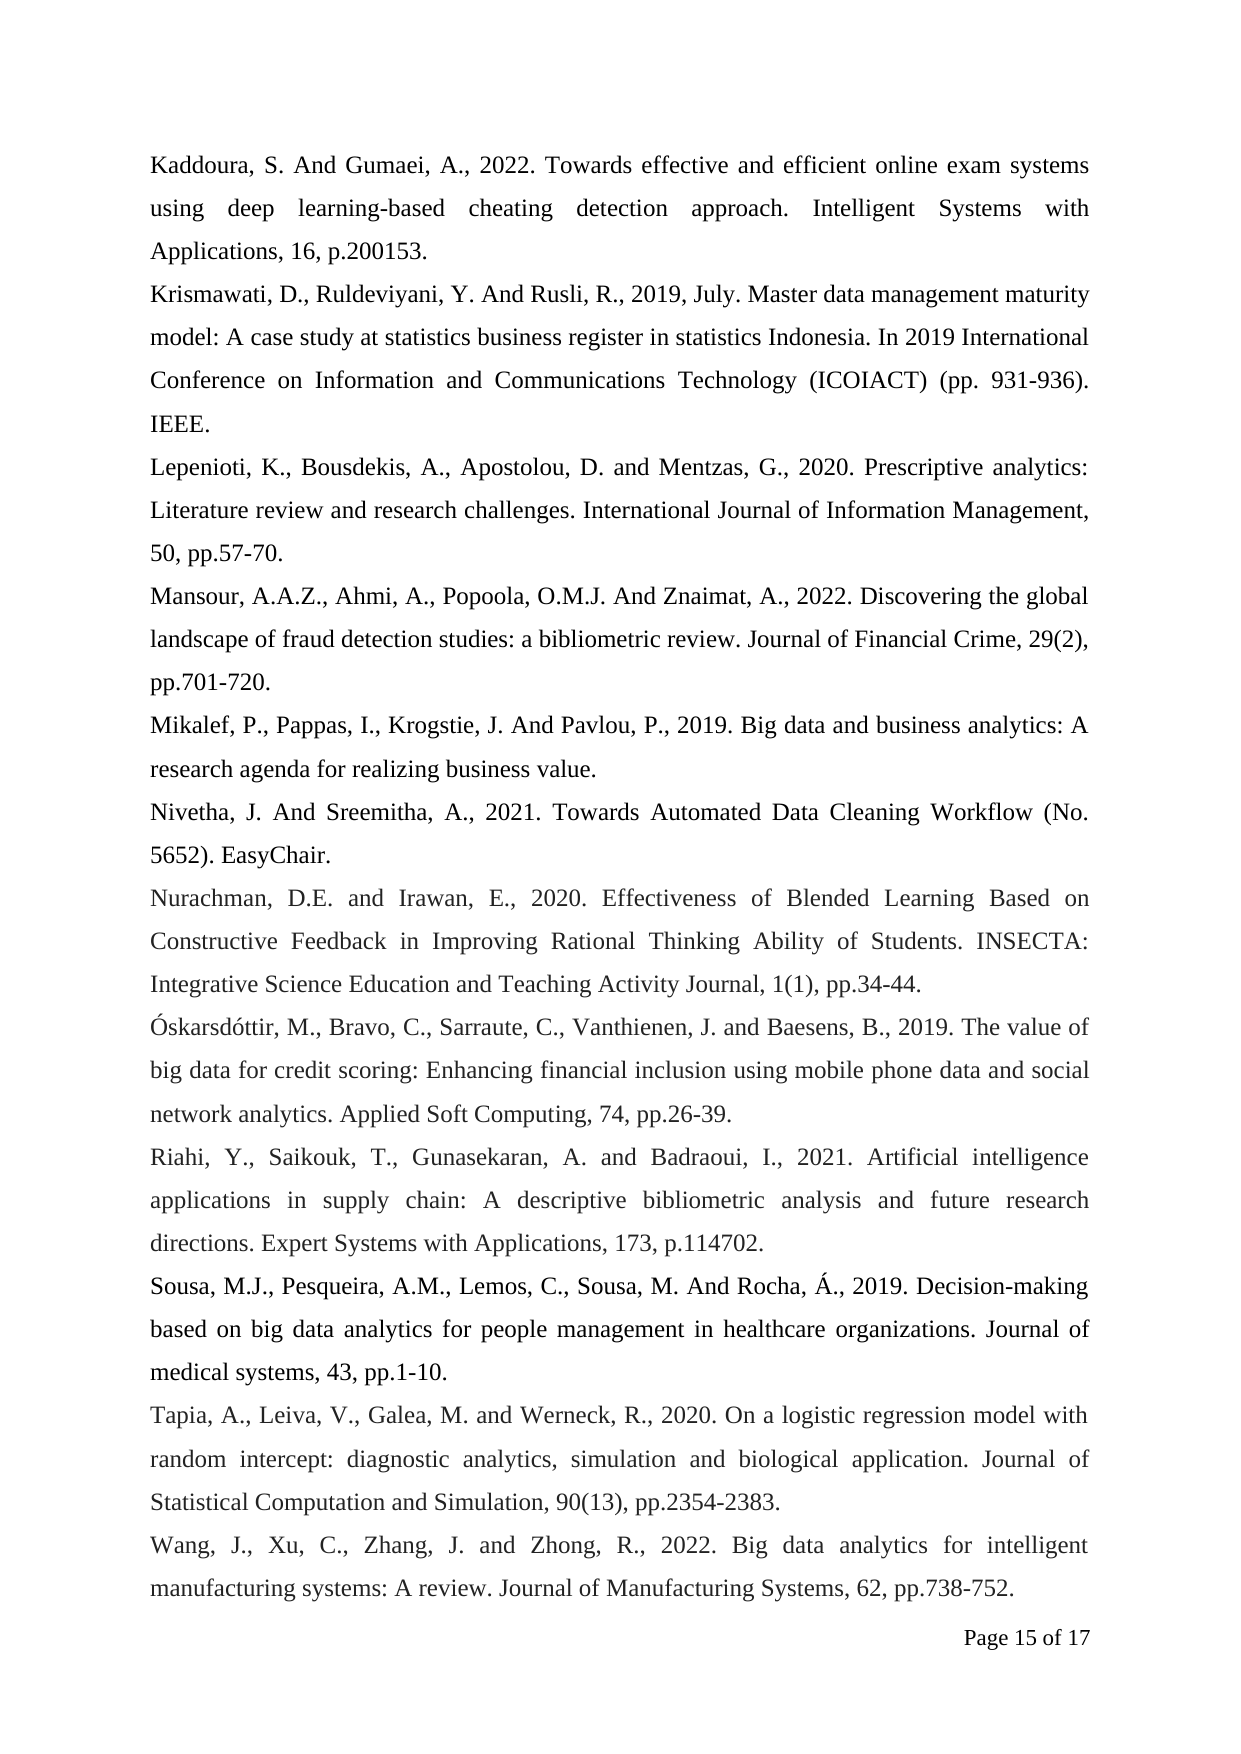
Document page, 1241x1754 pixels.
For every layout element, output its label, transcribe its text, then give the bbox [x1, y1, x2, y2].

text Sousa, M.J., Pesqueira, A.M., Lemos, C., Sousa, M. And Rocha, Á., 2019. Decision-making based on big data analytics for people management in healthcare organizations. Journal of medical systems, 43, pp.1-10. [150, 1271, 1090, 1386]
text Mansour, A.A.Z., Ahmi, A., Popoola, O.M.J. And Znaimat, A., 2022. Discovering the global landscape of fraud detection studies: a bibliometric review. Journal of Financial Crime, 29(2), pp.701-720. [150, 581, 1090, 696]
text Krismawati, D., Ruldeviyani, Y. And Rusli, R., 2019, July. Master data management maturity model: A case study at statistics business register in statistics Indonesia. In 2019 International Conference on Information and Communications Technology (ICOIACT) (pp. 931-936). IEEE. [150, 279, 1090, 437]
text Lepenioti, K., Bousdekis, A., Apostolou, D. and Mentzas, G., 2020. Prescriptive analytics: Literature review and research challenges. International Journal of Information Management, 50, pp.57-70. [150, 452, 1090, 567]
text Kaddoura, S. And Gumaei, A., 2022. Towards effective and efficient online exam systems using deep learning-based cheating detection approach. Intelligent Systems with Applications, 16, p.200153. [150, 150, 1090, 265]
text Nurachman, D.E. and Irawan, E., 2020. Effectiveness of Blended Learning Based on Constructive Feedback in Improving Rational Thinking Ability of Students. INSECTA: Integrative Science Education and Teaching Activity Journal, 1(1), pp.34-44. [150, 883, 1090, 998]
text Nivetha, J. And Sreemitha, A., 2021. Towards Automated Data Cleaning Workflow (No. 5652). EasyChair. [150, 797, 1090, 869]
text Riahi, Y., Saikouk, T., Gunasekaran, A. and Badraoui, I., 2021. Artificial intelligence applications in supply chain: A descriptive bibliometric analysis and future research directions. Expert Systems with Applications, 173, p.114702. [150, 1142, 1090, 1257]
text Wang, J., Xu, C., Zhang, J. and Zhong, R., 2022. Big data analytics for intelligent manufacturing systems: A review. Journal of Manufacturing Systems, 62, pp.738-752. [150, 1530, 1090, 1602]
text Óskarsdóttir, M., Bravo, C., Sarraute, C., Vanthienen, J. and Baesens, B., 2019. The value of big data for credit scoring: Enhancing financial inclusion using mobile phone data and social network analytics. Applied Soft Computing, 74, pp.26-39. [150, 1012, 1090, 1127]
text Tapia, A., Leiva, V., Galea, M. and Werneck, R., 2020. On a logistic regression model with random intercept: diagnostic analytics, simulation and biological application. Journal of Statistical Computation and Simulation, 90(13), pp.2354-2383. [150, 1401, 1090, 1516]
text Mikalef, P., Pappas, I., Krogstie, J. And Pavlou, P., 2019. Big data and business analytics: A research agenda for realizing business value. [150, 711, 1090, 782]
